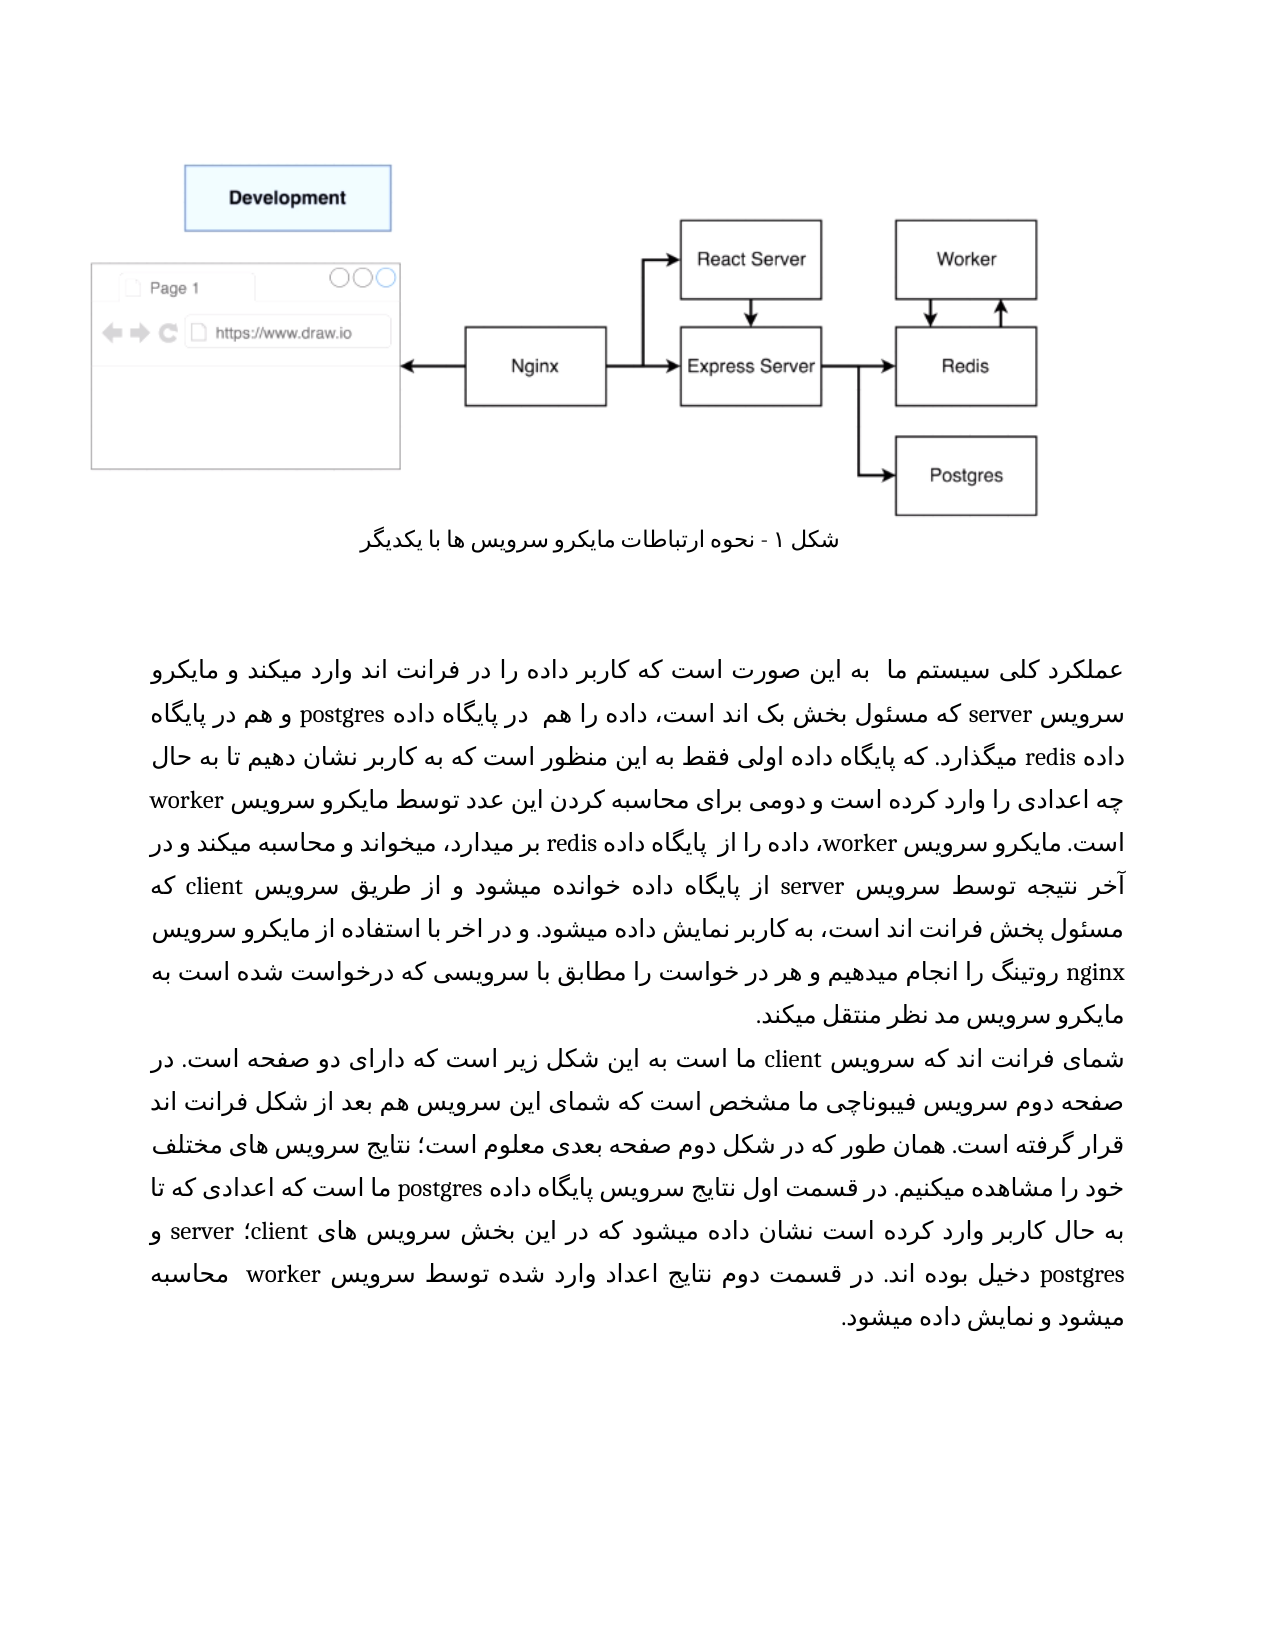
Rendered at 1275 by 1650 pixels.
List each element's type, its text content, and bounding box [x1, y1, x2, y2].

text شکل ۱ - نحوه ارتباطات مایکرو سرویس ها با یکدیگر [150, 527, 1050, 553]
text عملکرد کلی سیستم ما به این صورت است که کاربر داده را در فرانت اند وارد میکند و مایکرو سرویس server که مسئول بخش بک اند است، داده را هم در پایگاه داده postgres و هم در پایگاه داده redis میگذارد. که پایگاه داده اولی فقط به این منظور است که به کاربر نشان دهیم تا به حال چه اعدادی را وارد کرده است و دومی برای محاسبه کردن این عدد توسط مایکرو سرویس worker است. مایکرو سرویس worker، داده را از پایگاه داده redis بر میدارد، میخواند و محاسبه میکند و در آخر نتیجه توسط سرویس server از پایگاه داده خوانده میشود و از طریق سرویس client که مسئول پخش فرانت اند است، به کاربر نمایش داده میشود. و در اخر با استفاده از مایکرو سرویس nginx روتینگ را انجام میدهیم و هر در خواست را مطابق با سرویسی که درخواست شده است به مایکرو سرویس مد نظر منتقل میکند. [150, 656, 1125, 1030]
picture [83, 150, 1050, 524]
text شمای فرانت اند که سرویس client ما است به این شکل زیر است که دارای دو صفحه است. در صفحه دوم سرویس فیبوناچی ما مشخص است که شمای این سرویس هم بعد از شکل فرانت اند قرار گرفته است. همان طور که در شکل دوم صفحه بعدی معلوم است؛ نتایج سرویس های مختلف خود را مشاهده میکنیم. در قسمت اول نتایج سرویس پایگاه داده postgres ما است که اعدادی که تا به حال کاربر وارد کرده است نشان داده میشود که در این بخش سرویس های client؛ server و postgres دخیل بوده اند. در قسمت دوم نتایج اعداد وارد شده توسط سرویس worker محاسبه میشود و نمایش داده میشود. [150, 1044, 1125, 1332]
